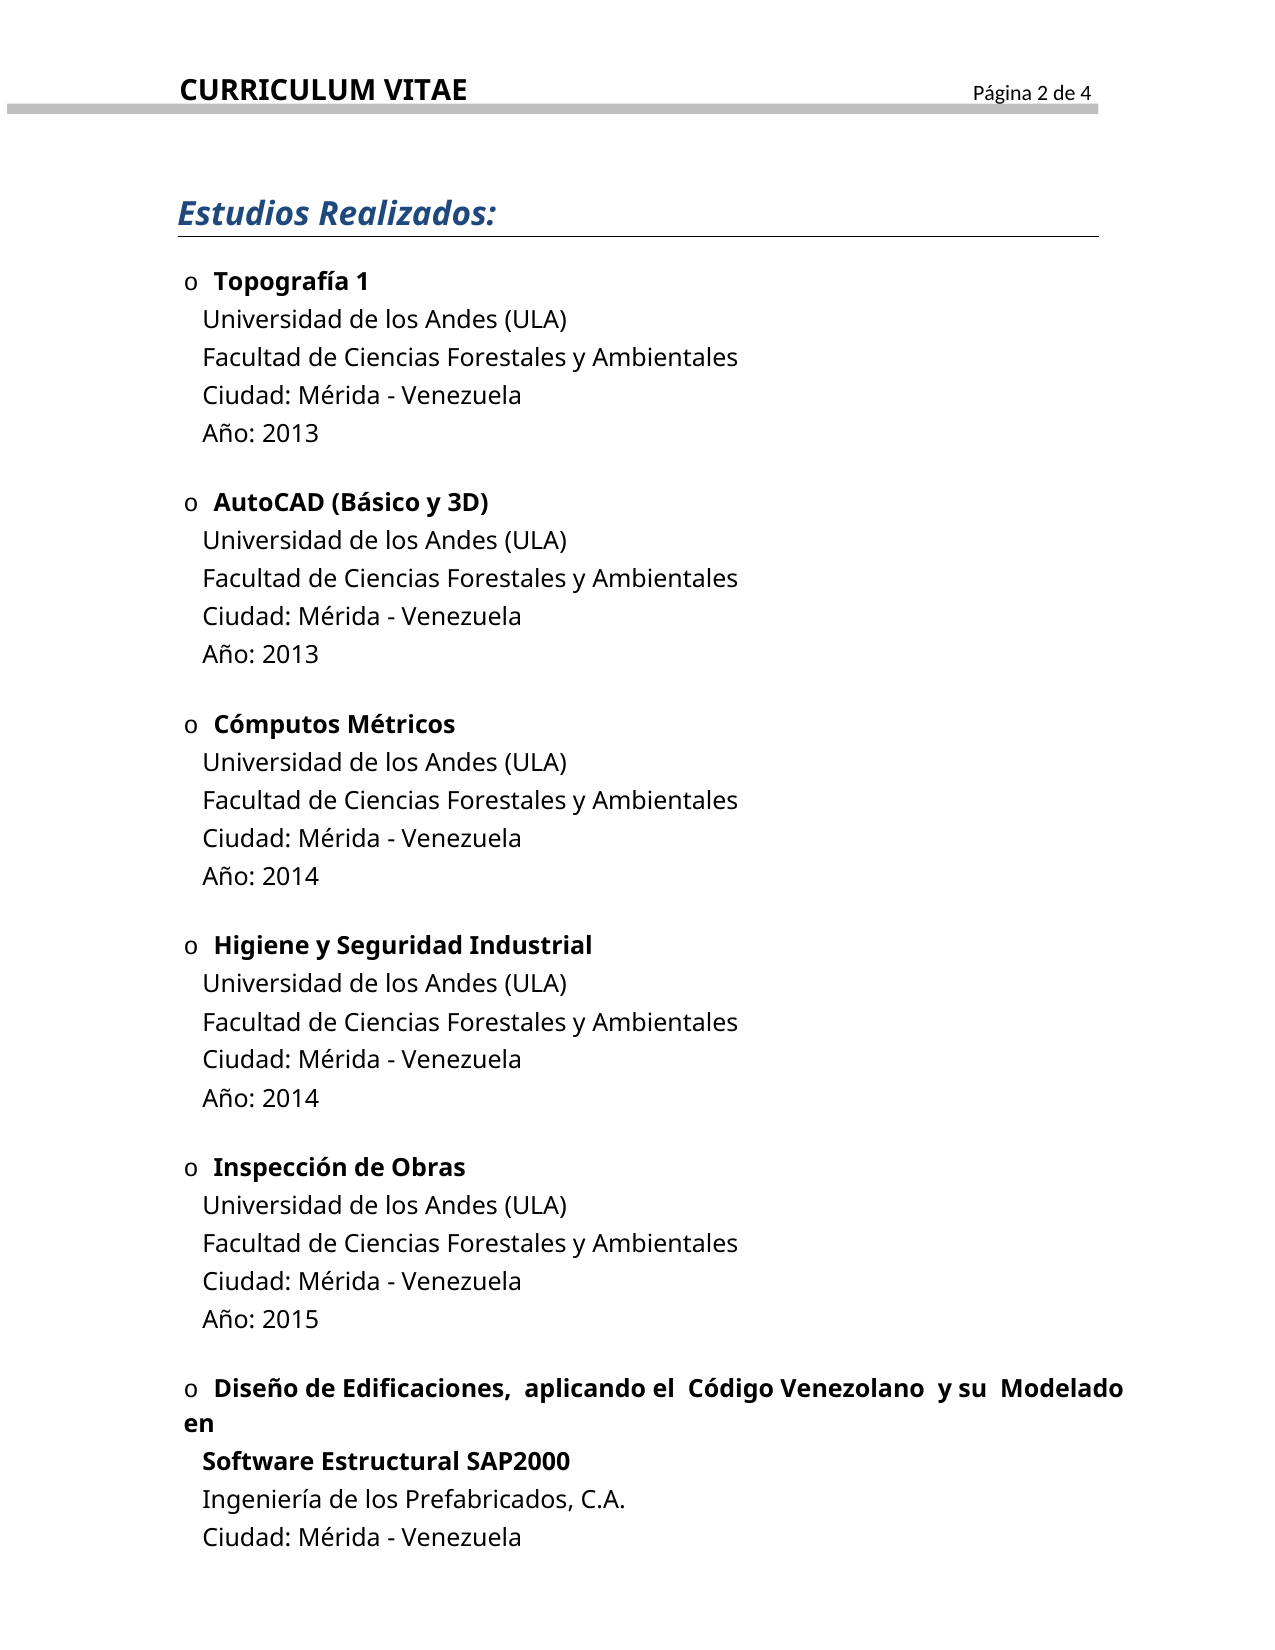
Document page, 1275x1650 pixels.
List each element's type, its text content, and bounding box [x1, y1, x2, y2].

text Software Estructural SAP2000 [202, 1444, 1125, 1478]
text Facultad de Ciencias Forestales y Ambientales [202, 1226, 1125, 1259]
text o Cómputos Métricos [183, 706, 1125, 741]
text Facultad de Ciencias Forestales y Ambientales [202, 561, 1125, 595]
text Universidad de los Andes (ULA) [202, 301, 1125, 336]
text o Diseño de Edificaciones, aplicando el Código Venezolano y su Modelado en [183, 1371, 1125, 1439]
text Facultad de Ciencias Forestales y Ambientales [202, 339, 1125, 373]
text o Topografía 1 [183, 263, 1125, 297]
text Ciudad: Mérida - Venezuela [202, 377, 1125, 412]
text Año: 2014 [202, 1080, 1125, 1114]
text Año: 2015 [202, 1302, 1125, 1336]
text Universidad de los Andes (ULA) [202, 1187, 1125, 1221]
text o AutoCAD (Básico y 3D) [183, 485, 1125, 519]
text Ciudad: Mérida - Venezuela [202, 599, 1125, 633]
text Ciudad: Mérida - Venezuela [202, 1519, 1125, 1553]
text Estudios Realizados: [177, 190, 1125, 235]
text Ciudad: Mérida - Venezuela [202, 821, 1125, 855]
text CURRICULUM VITAE Página 2 de 4 [179, 69, 1125, 109]
text Ciudad: Mérida - Venezuela [202, 1042, 1125, 1076]
text o Higiene y Seguridad Industrial [183, 928, 1125, 962]
text o Inspección de Obras [183, 1150, 1125, 1184]
text Año: 2013 [202, 637, 1125, 671]
text Universidad de los Andes (ULA) [202, 966, 1125, 1000]
text Ciudad: Mérida - Venezuela [202, 1263, 1125, 1298]
text Universidad de los Andes (ULA) [202, 745, 1125, 779]
text Facultad de Ciencias Forestales y Ambientales [202, 783, 1125, 817]
text Facultad de Ciencias Forestales y Ambientales [202, 1004, 1125, 1038]
text Año: 2014 [202, 858, 1125, 892]
text Universidad de los Andes (ULA) [202, 523, 1125, 557]
text Año: 2013 [202, 416, 1125, 449]
text Ingeniería de los Prefabricados, C.A. [202, 1481, 1125, 1516]
